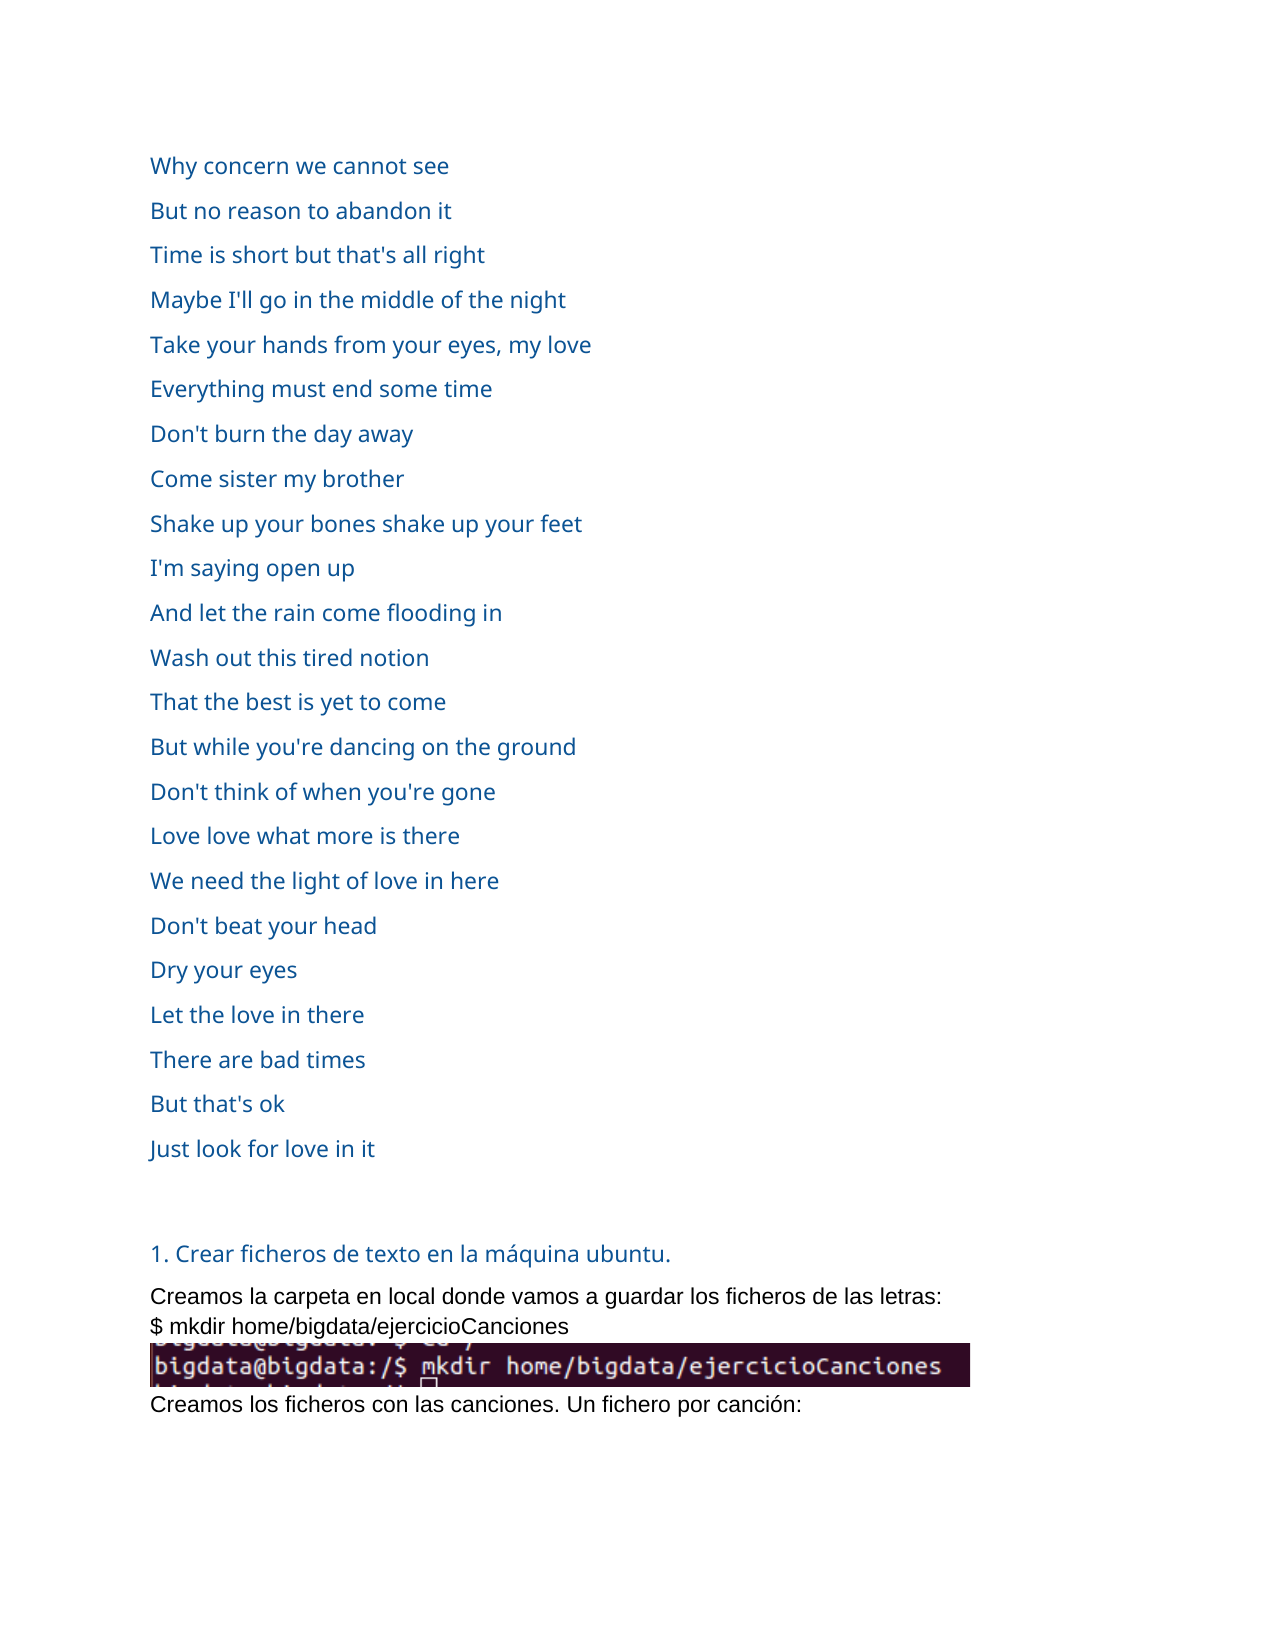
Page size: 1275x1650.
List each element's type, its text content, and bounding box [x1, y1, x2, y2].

text But while you're dancing on the ground [150, 731, 1125, 762]
text Don't think of when you're gone [150, 776, 1125, 807]
picture [150, 1343, 971, 1387]
text Everything must end some time [150, 373, 1125, 405]
text I'm saying open up [150, 552, 1125, 583]
text But no reason to abandon it [150, 195, 1125, 226]
text Come sister my brother [150, 463, 1125, 494]
text And let the rain come flooding in [150, 597, 1125, 628]
text Just look for love in it [150, 1133, 1125, 1164]
text Don't beat your head [150, 910, 1125, 941]
text Let the love in there [150, 999, 1125, 1030]
text Creamos los ficheros con las canciones. Un fichero por canción: [150, 1391, 1125, 1417]
text But that's ok [150, 1088, 1125, 1120]
text Creamos la carpeta en local donde vamos a guardar los ficheros de las letras: [150, 1283, 1125, 1309]
text Shake up your bones shake up your feet [150, 507, 1125, 539]
text Time is short but that's all right [150, 239, 1125, 271]
text $ mkdir home/bigdata/ejercicioCanciones [150, 1313, 1125, 1339]
text Dry your eyes [150, 954, 1125, 986]
text Wash out this tired notion [150, 642, 1125, 673]
text There are bad times [150, 1044, 1125, 1075]
text Love love what more is there [150, 820, 1125, 852]
text Maybe I'll go in the middle of the night [150, 284, 1125, 315]
text We need the light of love in here [150, 865, 1125, 896]
text Take your hands from your eyes, my love [150, 329, 1125, 360]
text That the best is yet to come [150, 686, 1125, 717]
text Don't burn the day away [150, 418, 1125, 449]
text 1. Crear ficheros de texto en la máquina ubuntu. [150, 1238, 1125, 1269]
text Why concern we cannot see [150, 150, 1125, 181]
